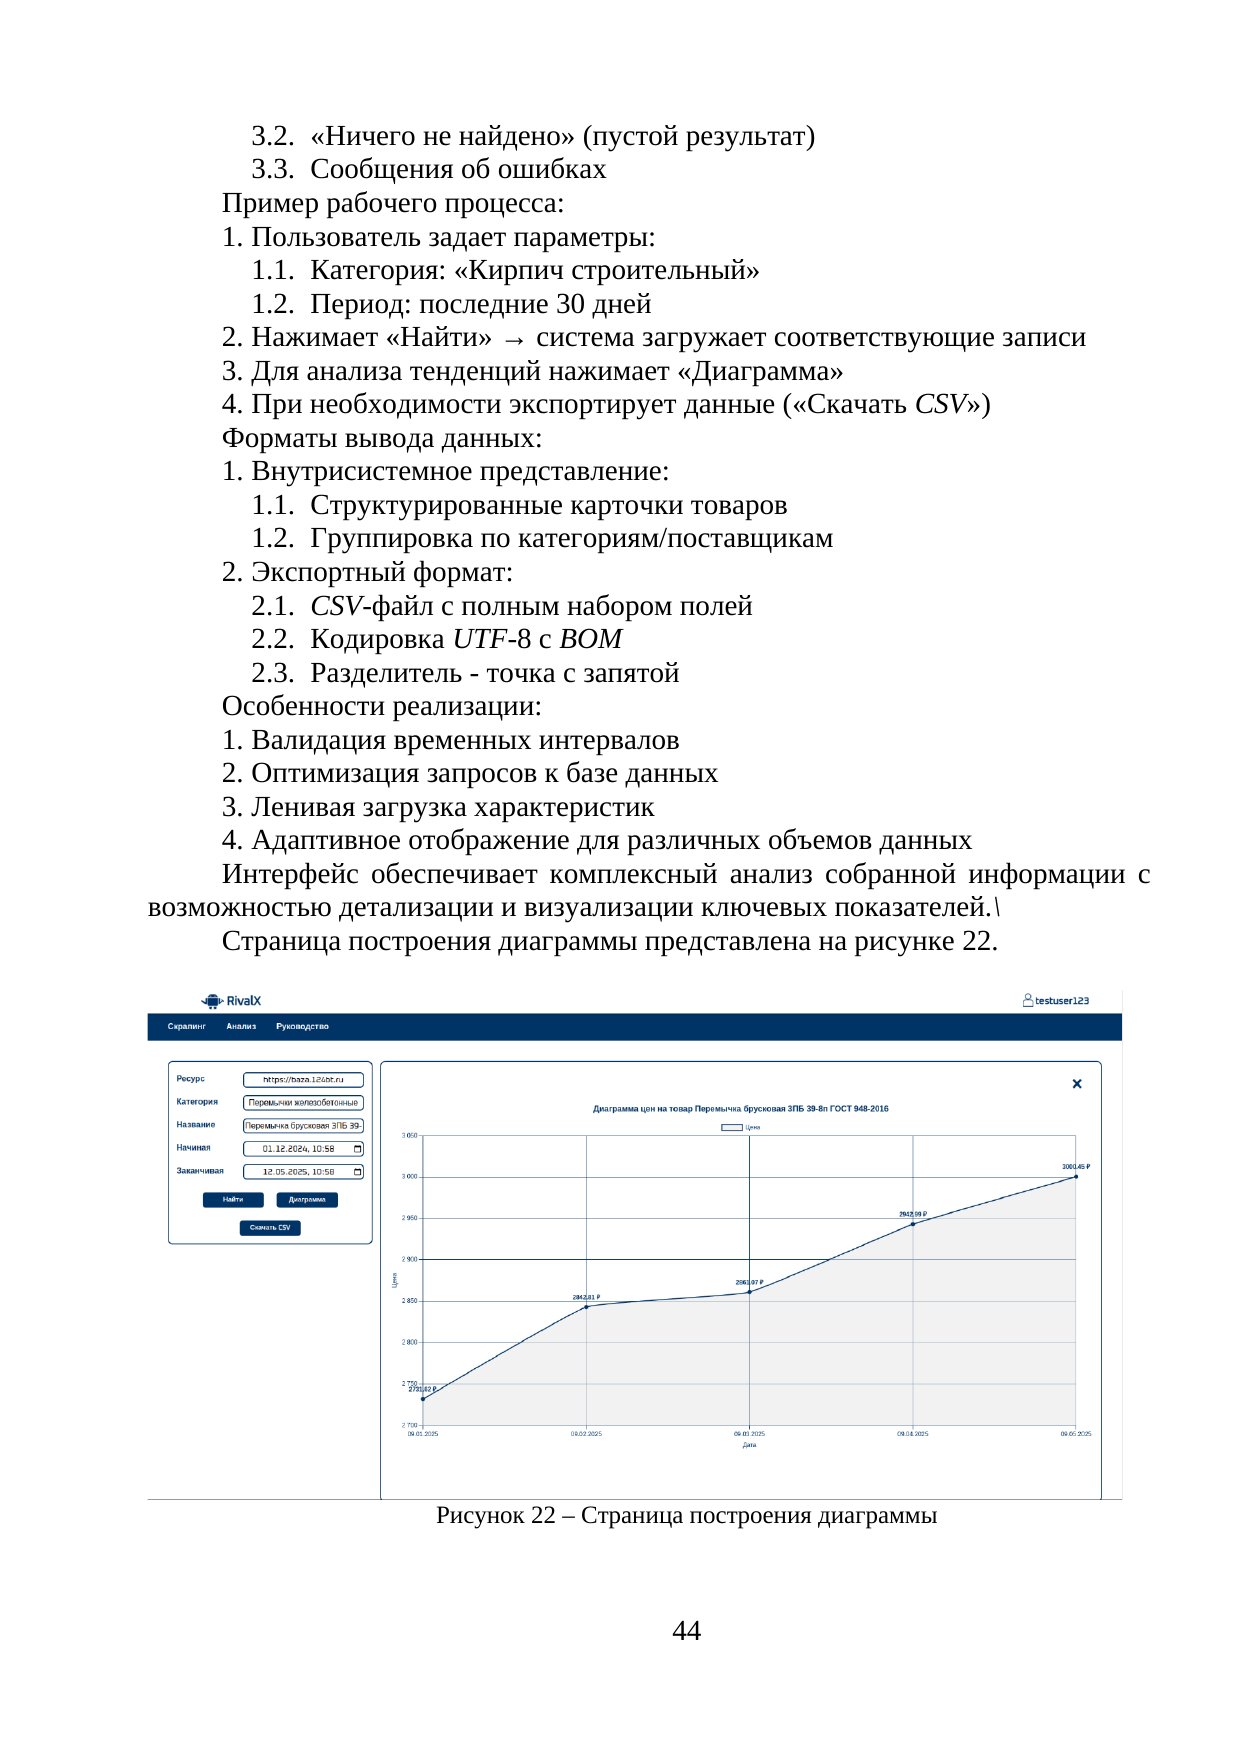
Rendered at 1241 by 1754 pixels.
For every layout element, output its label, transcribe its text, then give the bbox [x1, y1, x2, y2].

text Особенности реализации: [148, 688, 1152, 722]
text Пример рабочего процесса: [148, 185, 1152, 219]
list Для анализа тенденций нажимает «Диаграмма» [148, 353, 1152, 386]
list При необходимости экспортирует данные («Скачать CSV») [148, 386, 1152, 420]
text Рисунок 22 – Страница построения диаграммы [148, 1500, 1152, 1529]
list Экспортный формат: [148, 554, 1152, 588]
list Кодировка UTF-8 с BOM [148, 621, 1152, 655]
text Форматы вывода данных: [148, 420, 1152, 453]
list CSV-файл с полным набором полей [148, 588, 1152, 621]
text Страница построения диаграммы представлена на рисунке 22. [148, 923, 1152, 957]
list Разделитель - точка с запятой [148, 655, 1152, 688]
list Категория: «Кирпич строительный» [148, 252, 1152, 286]
list Сообщения об ошибках [148, 152, 1152, 185]
list «Ничего не найдено» (пустой результат) [148, 118, 1152, 152]
list Пользователь задает параметры: [148, 219, 1152, 252]
list Оптимизация запросов к базе данных [148, 755, 1152, 789]
list Нажимает «Найти» → система загружает соответствующие записи [148, 319, 1152, 353]
list Внутрисистемное представление: [148, 453, 1152, 487]
list Ленивая загрузка характеристик [148, 789, 1152, 822]
list Структурированные карточки товаров [148, 487, 1152, 521]
list Адаптивное отображение для различных объемов данных [148, 822, 1152, 856]
list Период: последние 30 дней [148, 286, 1152, 319]
list Валидация временных интервалов [148, 722, 1152, 755]
picture [147, 990, 1123, 1500]
list Группировка по категориям/поставщикам [148, 521, 1152, 554]
text Интерфейс обеспечивает комплексный анализ собранной информации с возможностью детализации и визуализации ключевых показателей.\ [148, 856, 1152, 923]
